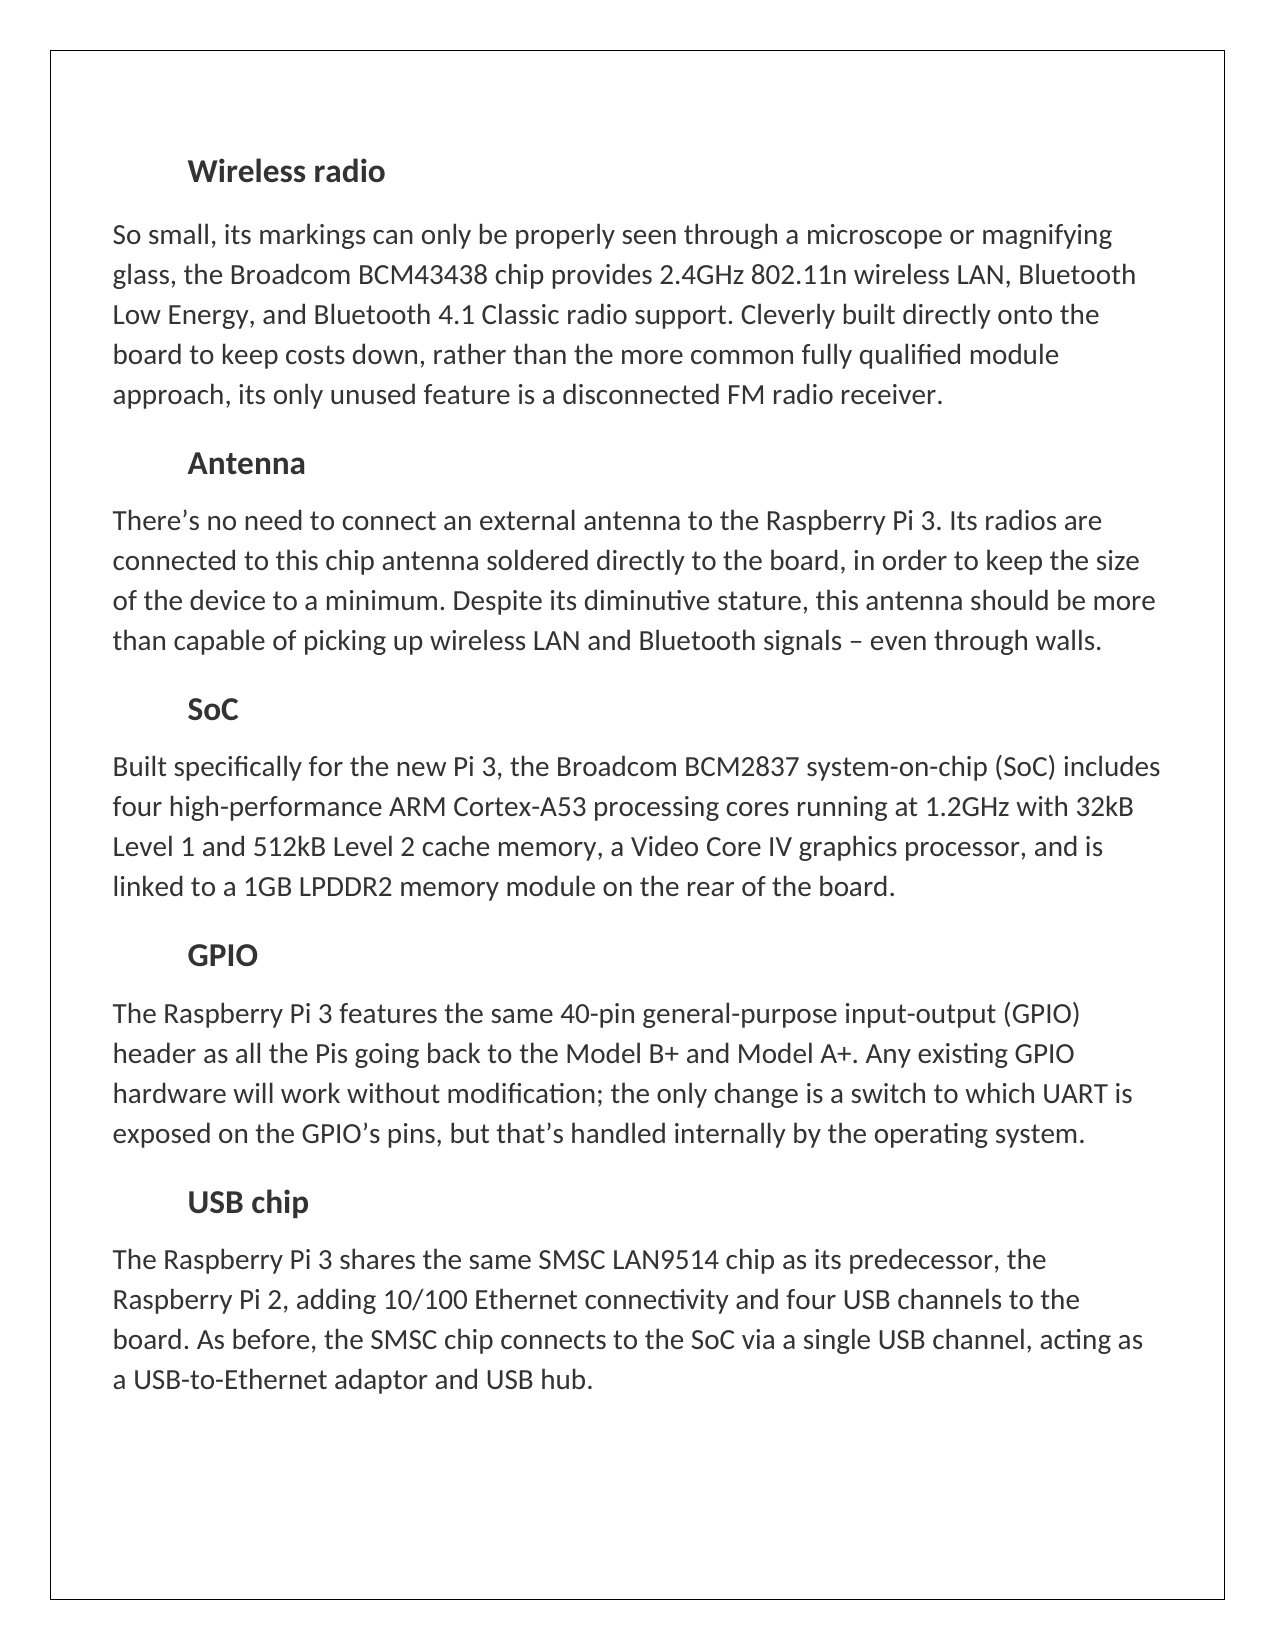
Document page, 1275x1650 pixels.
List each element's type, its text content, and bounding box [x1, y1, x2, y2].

subtitle SoC [112, 688, 1162, 729]
subtitle Antenna [112, 442, 1162, 483]
subtitle GPIO [112, 934, 1162, 975]
text The Raspberry Pi 3 features the same 40-pin general-purpose input-output (GPIO) header as all the Pis going back to the Model B+ and Model A+. Any existing GPIO hardware will work without modification; the only change is a switch to which UART is exposed on the GPIO’s pins, but that’s handled internally by the operating system. [112, 990, 1162, 1150]
text So small, its markings can only be properly seen through a microscope or magnifying glass, the Broadcom BCM43438 chip provides 2.4GHz 802.11n wireless LAN, Bluetooth Low Energy, and Bluetooth 4.1 Classic radio support. Cleverly built directly onto the board to keep costs down, rather than the more common fully qualified module approach, its only unused feature is a disconnected FM radio receiver. [112, 212, 1162, 412]
subtitle USB chip [112, 1181, 1162, 1221]
text The Raspberry Pi 3 shares the same SMSC LAN9514 chip as its predecessor, the Raspberry Pi 2, adding 10/100 Ethernet connectivity and four USB channels to the board. As before, the SMSC chip connects to the SoC via a single USB channel, acting as a USB-to-Ethernet adaptor and USB hub. [112, 1236, 1162, 1396]
text There’s no need to connect an external antenna to the Raspberry Pi 3. Its radios are connected to this chip antenna soldered directly to the board, in order to keep the size of the device to a minimum. Despite its diminutive stature, this antenna should be more than capable of picking up wireless LAN and Bluetooth signals – even through walls. [112, 498, 1162, 658]
text Built specifically for the new Pi 3, the Broadcom BCM2837 system-on-chip (SoC) includes four high-performance ARM Cortex-A53 processing cores running at 1.2GHz with 32kB Level 1 and 512kB Level 2 cache memory, a Video Core IV graphics processor, and is linked to a 1GB LPDDR2 memory module on the rear of the board. [112, 744, 1162, 904]
subtitle Wireless radio [112, 150, 1162, 191]
